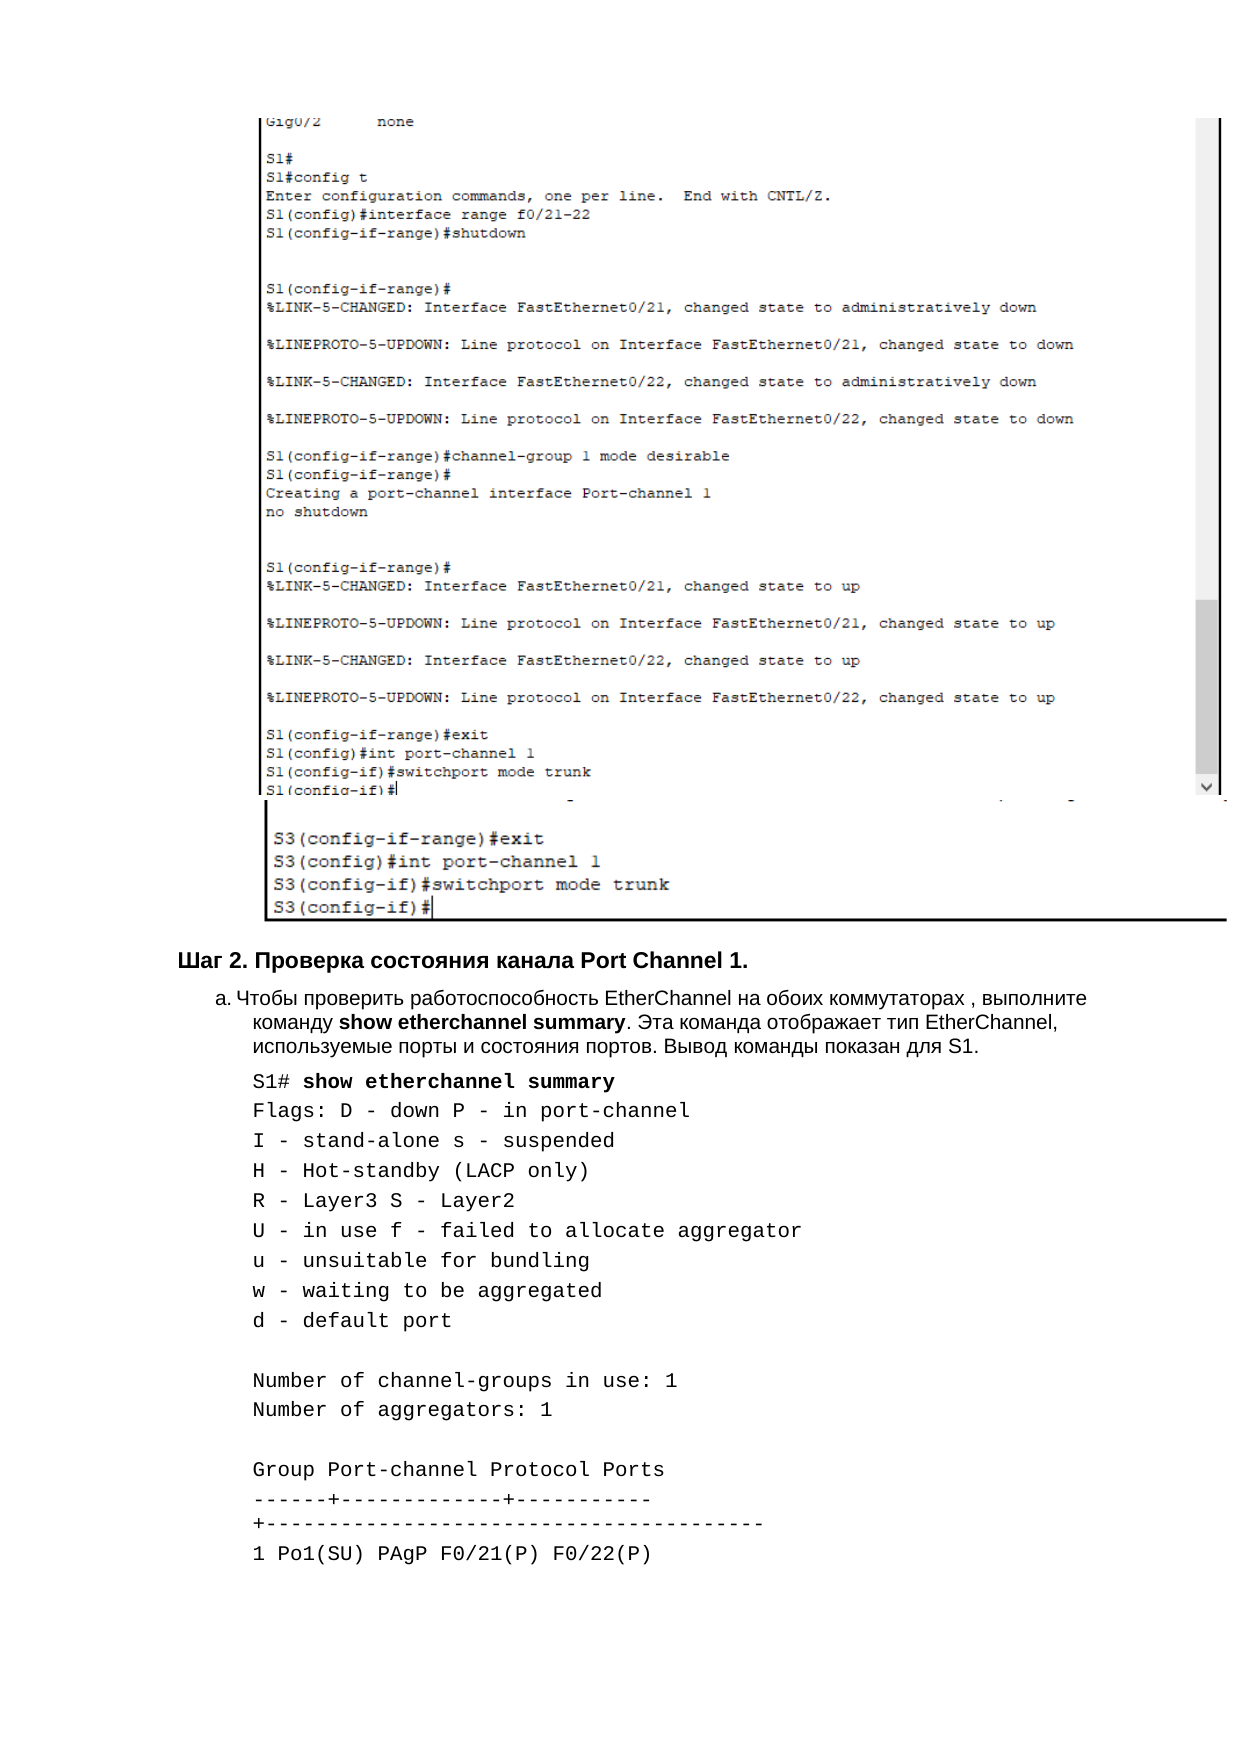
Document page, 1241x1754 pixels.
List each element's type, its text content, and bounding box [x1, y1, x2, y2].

text a. Чтобы проверить работоспособность EtherChannel на обоих коммутаторах , выполните команду show etherchannel summary. Эта команда отображает тип EtherChannel, используемые порты и состояния портов. Вывод команды показан для S1. [215, 986, 1152, 1058]
text R - Layer3 S - Layer2 [252, 1190, 1152, 1214]
text Flags: D - down P - in port-channel [252, 1101, 1152, 1124]
text I - stand-alone s - suspended [252, 1130, 1152, 1154]
text Number of aggregators: 1 [252, 1399, 1152, 1423]
text w - waiting to be aggregated [252, 1280, 1152, 1303]
text S1# show etherchannel summary [252, 1071, 1152, 1094]
text ------+-------------+-----------+---------------------------------------- [252, 1489, 1152, 1536]
text d - default port [252, 1310, 1152, 1333]
text Шаг 2. Проверка состояния канала Port Channel 1. [177, 947, 1152, 974]
text H - Hot-standby (LACP only) [252, 1160, 1152, 1184]
text u - unsuitable for bundling [252, 1250, 1152, 1274]
text U - in use f - failed to allocate aggregator [252, 1220, 1152, 1244]
text Group Port-channel Protocol Ports [252, 1459, 1152, 1483]
text 1 Po1(SU) PAgP F0/21(P) F0/22(P) [252, 1543, 1152, 1566]
text Number of channel-groups in use: 1 [252, 1369, 1152, 1393]
picture [252, 800, 1227, 923]
picture [252, 118, 1227, 795]
